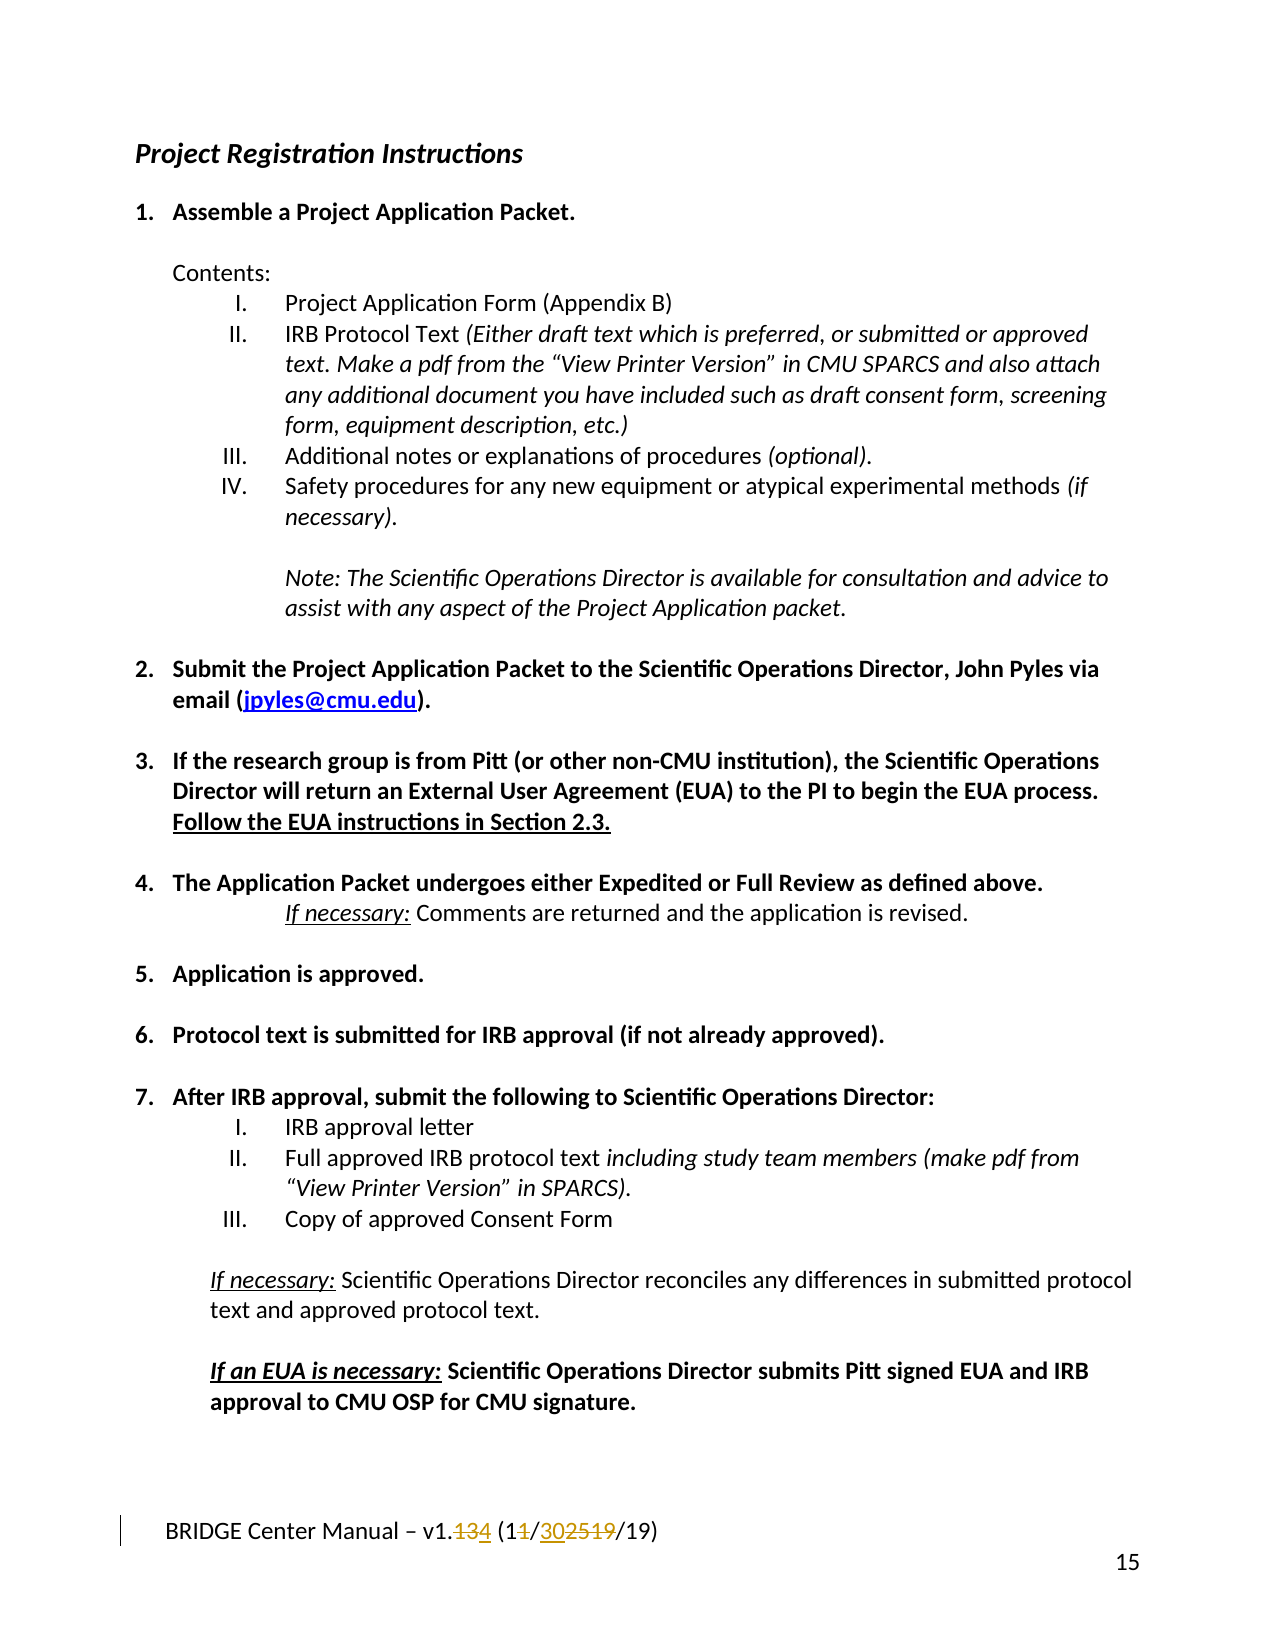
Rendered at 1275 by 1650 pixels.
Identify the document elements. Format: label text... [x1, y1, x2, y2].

list After IRB approval, submit the following to Scientific Operations Director: [135, 1081, 1140, 1111]
list Application is approved. [135, 959, 1140, 989]
list Assemble a Project Application Packet. [135, 196, 1140, 226]
list Full approved IRB protocol text including study team members (make pdf from “View Printer Version” in SPARCS). [247, 1142, 1140, 1203]
list IRB Protocol Text (Either draft text which is preferred, or submitted or approved text. Make a pdf from the “View Printer Version” in CMU SPARCS and also attach any additional document you have included such as draft consent form, screening form, equipment description, etc.) [247, 318, 1140, 440]
list Copy of approved Consent Form [247, 1203, 1140, 1233]
text If necessary: Scientific Operations Director reconciles any differences in submitted protocol text and approved protocol text. [210, 1264, 1140, 1325]
text Project Registration Instructions [135, 135, 1140, 171]
list IRB approval letter [247, 1111, 1140, 1142]
list If the research group is from Pitt (or other non-CMU institution), the Scientific Operations Director will return an External User Agreement (EUA) to the PI to begin the EUA process. Follow the EUA instructions in Section 2.3. [135, 745, 1140, 837]
list Project Application Form (Appendix B) [247, 287, 1140, 318]
list Additional notes or explanations of procedures (optional). [247, 440, 1140, 470]
text If necessary: Comments are returned and the application is revised. [210, 898, 1140, 928]
text Contents: [135, 257, 1140, 287]
text Note: The Scientific Operations Director is available for consultation and advice to assist with any aspect of the Project Application packet. [285, 562, 1140, 623]
list Protocol text is submitted for IRB approval (if not already approved). [135, 1020, 1140, 1050]
list The Application Packet undergoes either Expedited or Full Review as defined above. [135, 867, 1140, 898]
list Submit the Project Application Packet to the Scientific Operations Director, John Pyles via email (jpyles@cmu.edu). [135, 653, 1140, 714]
text If an EUA is necessary: Scientific Operations Director submits Pitt signed EUA and IRB approval to CMU OSP for CMU signature. [210, 1355, 1140, 1416]
list Safety procedures for any new equipment or atypical experimental methods (if necessary). [247, 470, 1140, 531]
